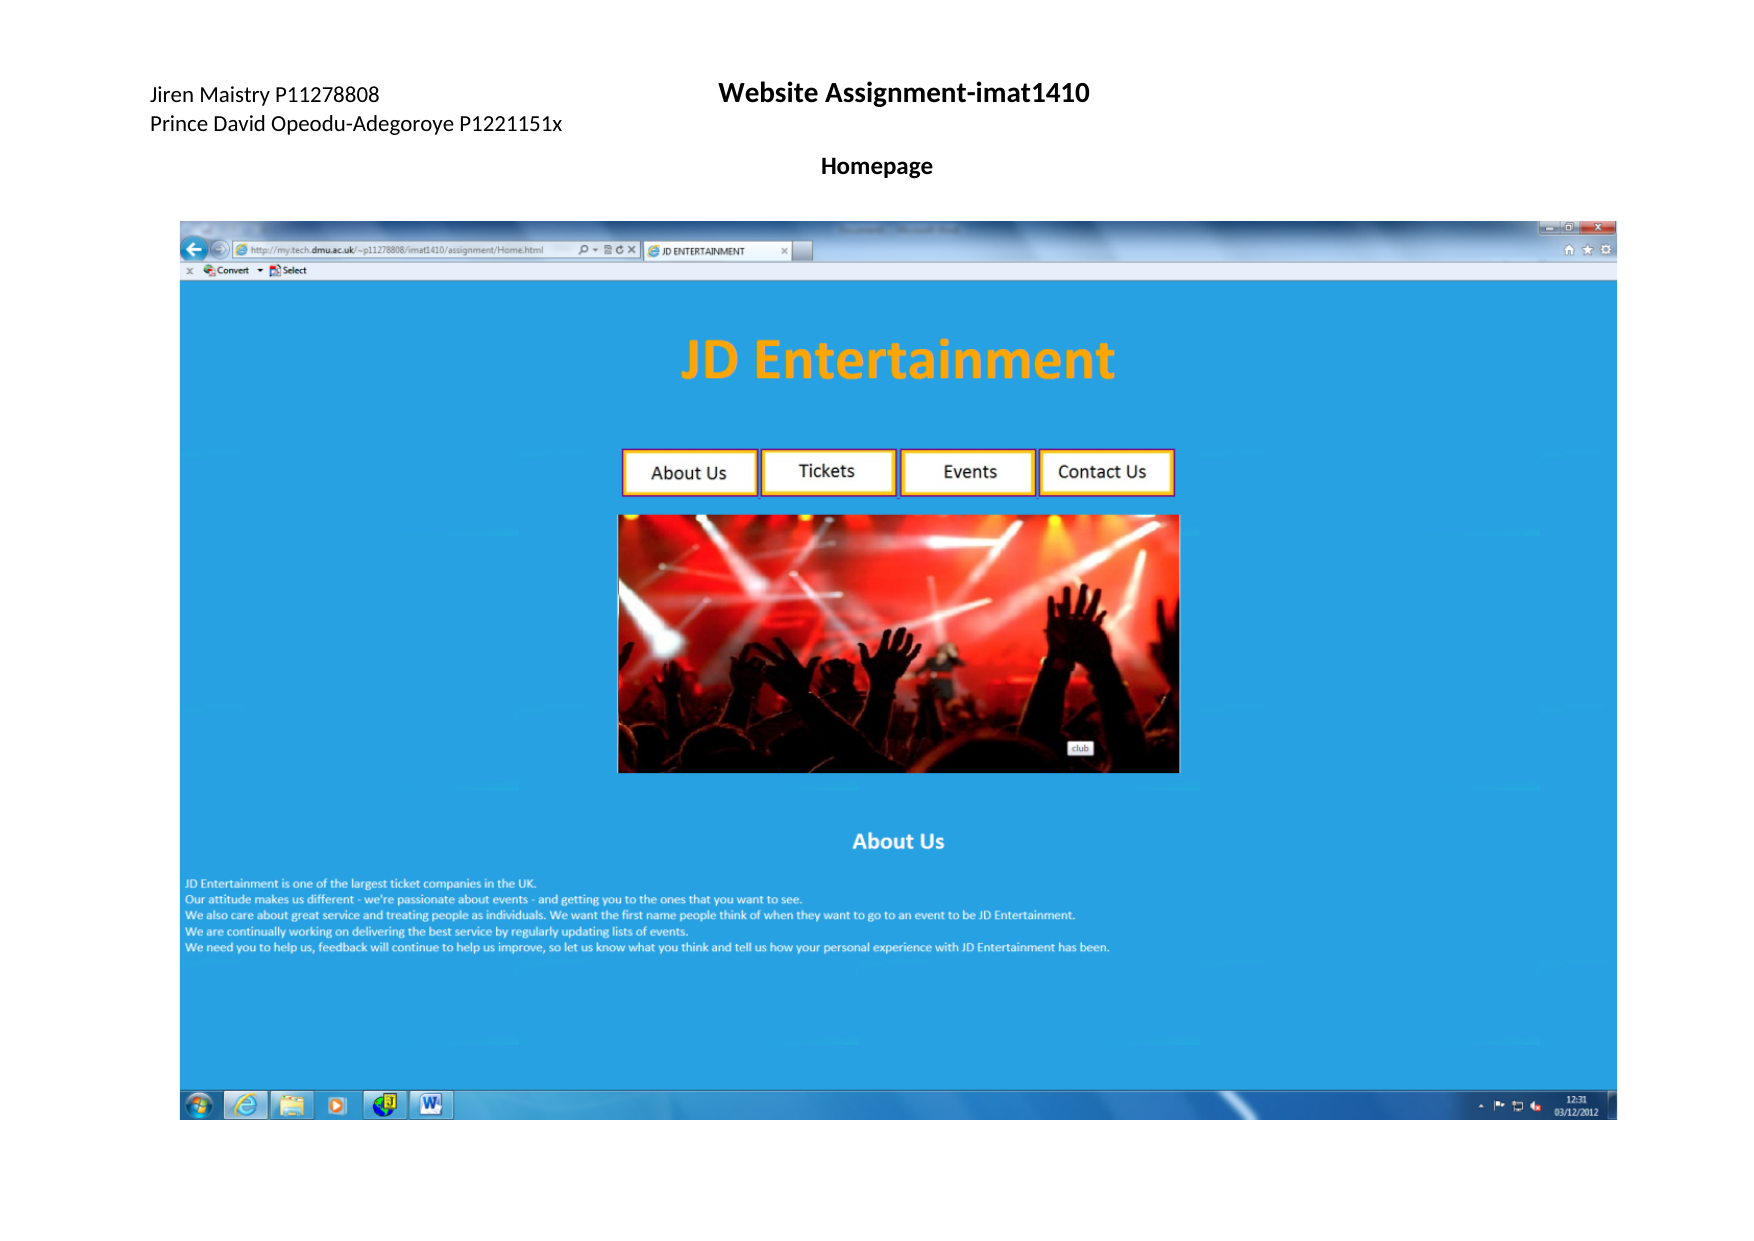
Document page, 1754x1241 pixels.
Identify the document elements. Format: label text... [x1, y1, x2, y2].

picture [179, 221, 1618, 1120]
text Homepage [150, 150, 1604, 181]
